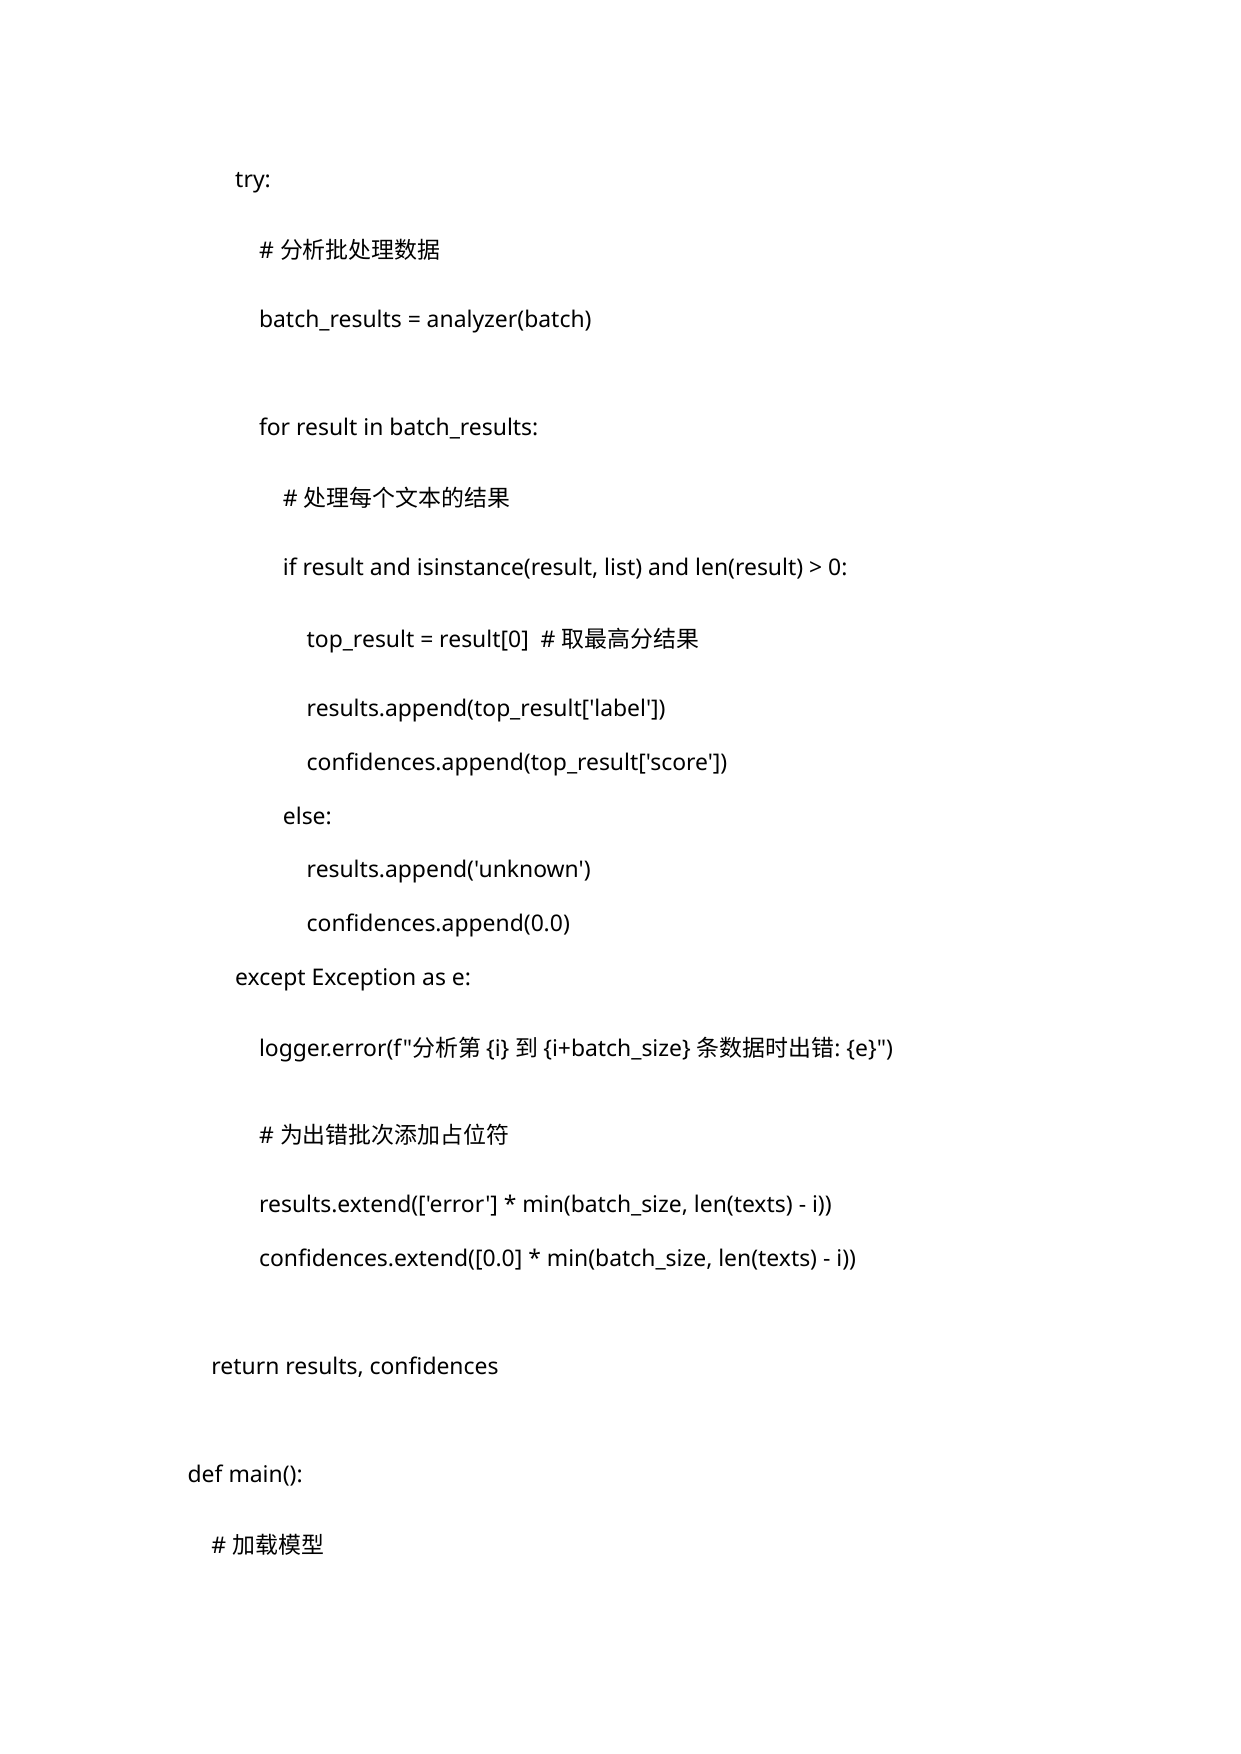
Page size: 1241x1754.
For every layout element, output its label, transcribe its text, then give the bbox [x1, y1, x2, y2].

text logger.error(f"分析第 {i} 到 {i+batch_size} 条数据时出错: {e}") [187, 1014, 1053, 1079]
text for result in batch_results: [187, 410, 1053, 443]
text if result and isinstance(result, list) and len(result) > 0: [187, 551, 1053, 583]
text except Exception as e: [187, 961, 1053, 993]
text results.append(top_result['label']) [187, 691, 1053, 724]
text # 分析批处理数据 [187, 216, 1053, 281]
text confidences.append(0.0) [187, 907, 1053, 939]
text return results, confidences [187, 1349, 1053, 1382]
text top_result = result[0] # 取最高分结果 [187, 604, 1053, 669]
text def main(): [187, 1457, 1053, 1489]
text confidences.append(top_result['score']) [187, 745, 1053, 778]
text # 加载模型 [187, 1511, 1053, 1576]
text confidences.extend([0.0] * min(batch_size, len(texts) - i)) [187, 1242, 1053, 1274]
text else: [187, 799, 1053, 831]
text try: [187, 162, 1053, 194]
text batch_results = analyzer(batch) [187, 302, 1053, 335]
text # 处理每个文本的结果 [187, 464, 1053, 529]
text results.append('unknown') [187, 853, 1053, 885]
text # 为出错批次添加占位符 [187, 1101, 1053, 1166]
text results.extend(['error'] * min(batch_size, len(texts) - i)) [187, 1188, 1053, 1220]
